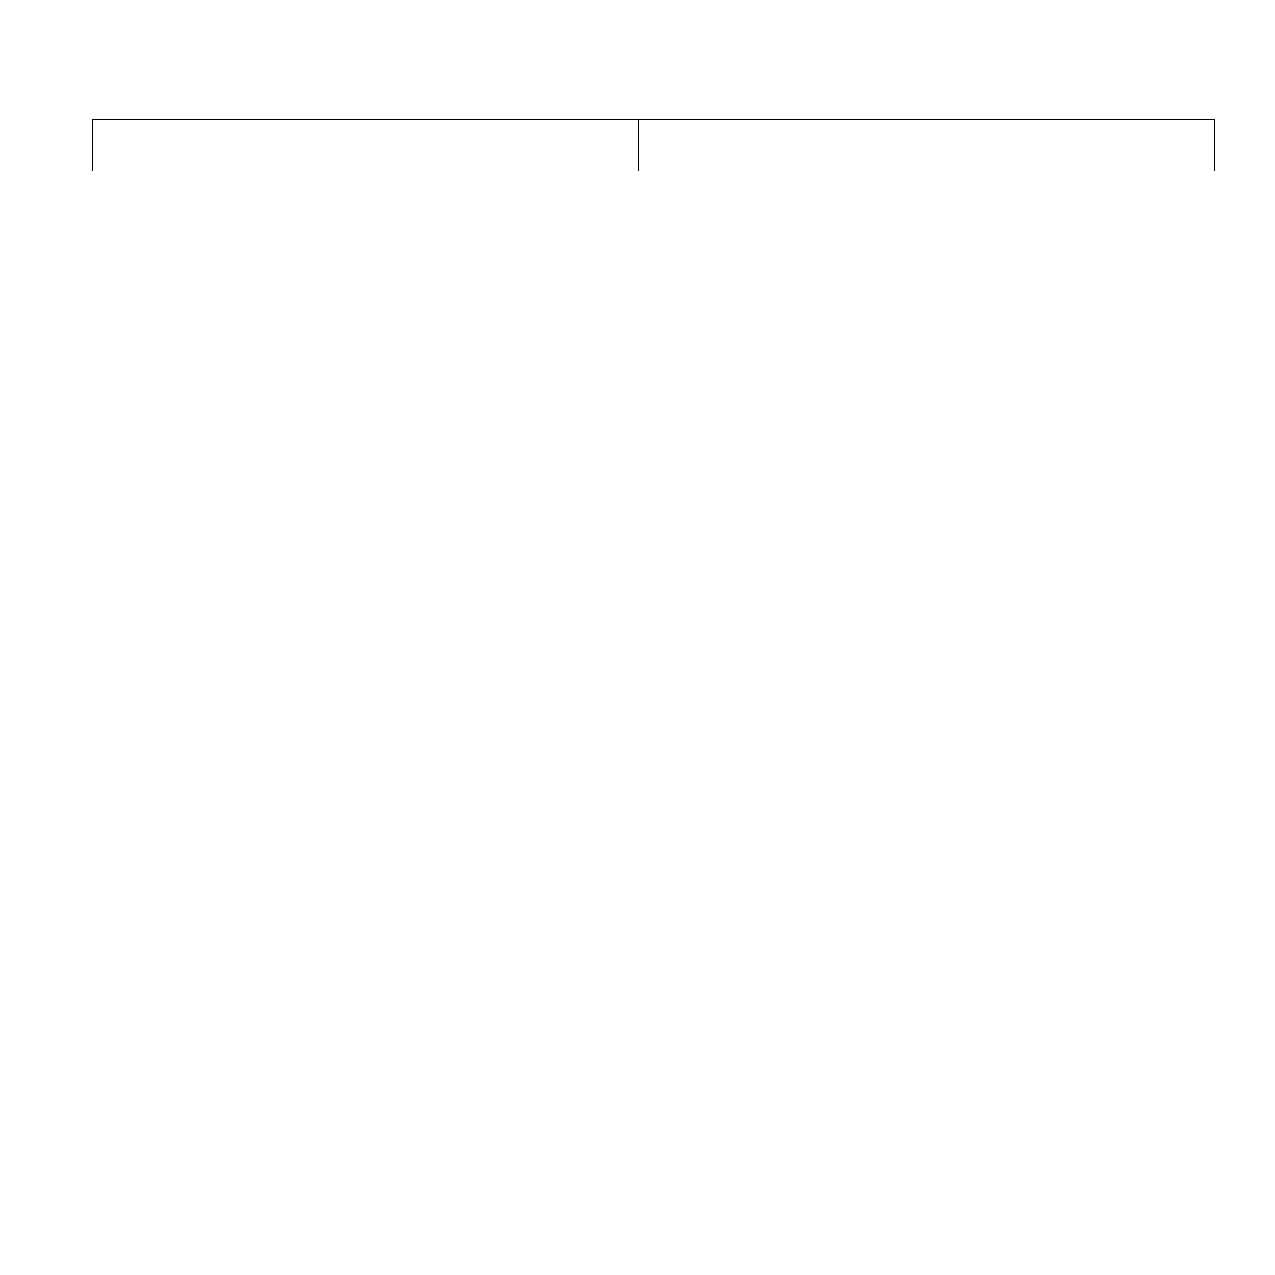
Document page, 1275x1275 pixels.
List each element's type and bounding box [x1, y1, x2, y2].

table_cell [639, 120, 1214, 171]
table_cell [93, 120, 638, 171]
